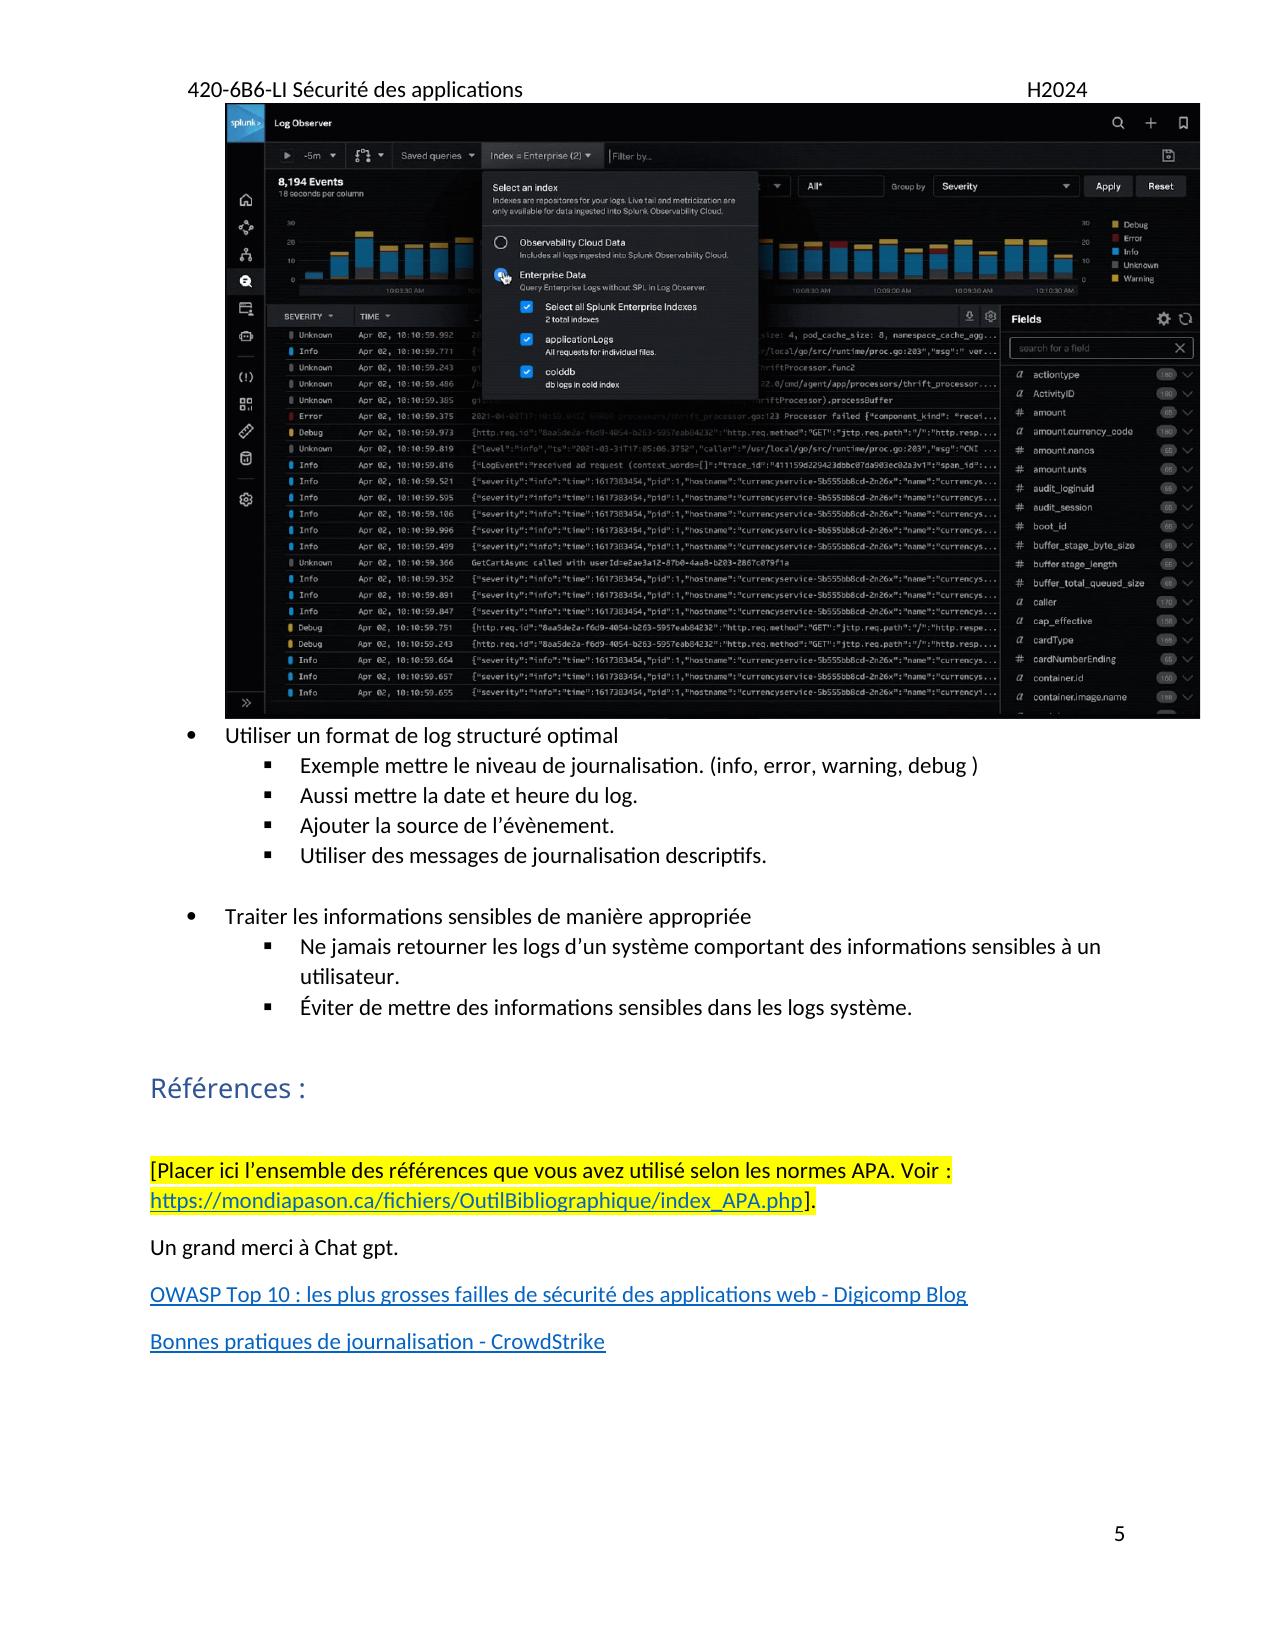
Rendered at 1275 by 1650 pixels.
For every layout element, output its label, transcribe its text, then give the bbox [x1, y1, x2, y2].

picture [225, 103, 1200, 719]
list Ne jamais retourner les logs d’un système comportant des informations sensibles à un utilisateur. [262, 932, 1125, 991]
list Éviter de mettre des informations sensibles dans les logs système. [262, 993, 1125, 1021]
text OWASP Top 10 : les plus grosses failles de sécurité des applications web - Digicomp Blog [150, 1280, 1125, 1308]
list Traiter les informations sensibles de manière appropriée [187, 902, 1125, 930]
subtitle Références : [150, 1070, 1125, 1107]
list Exemple mettre le niveau de journalisation. (info, error, warning, debug ) [262, 751, 1125, 779]
list Utiliser des messages de journalisation descriptifs. [262, 842, 1125, 870]
text [Placer ici l’ensemble des références que vous avez utilisé selon les normes APA. Voir : https://mondiapason.ca/fichiers/OutilBibliographique/index_APA.php]. [150, 1156, 1125, 1215]
list Aussi mettre la date et heure du log. [262, 781, 1125, 809]
list Utiliser un format de log structuré optimal [187, 721, 1125, 749]
text Un grand merci à Chat gpt. [150, 1233, 1125, 1262]
text Bonnes pratiques de journalisation - CrowdStrike [150, 1327, 1125, 1355]
list Ajouter la source de l’évènement. [262, 811, 1125, 839]
